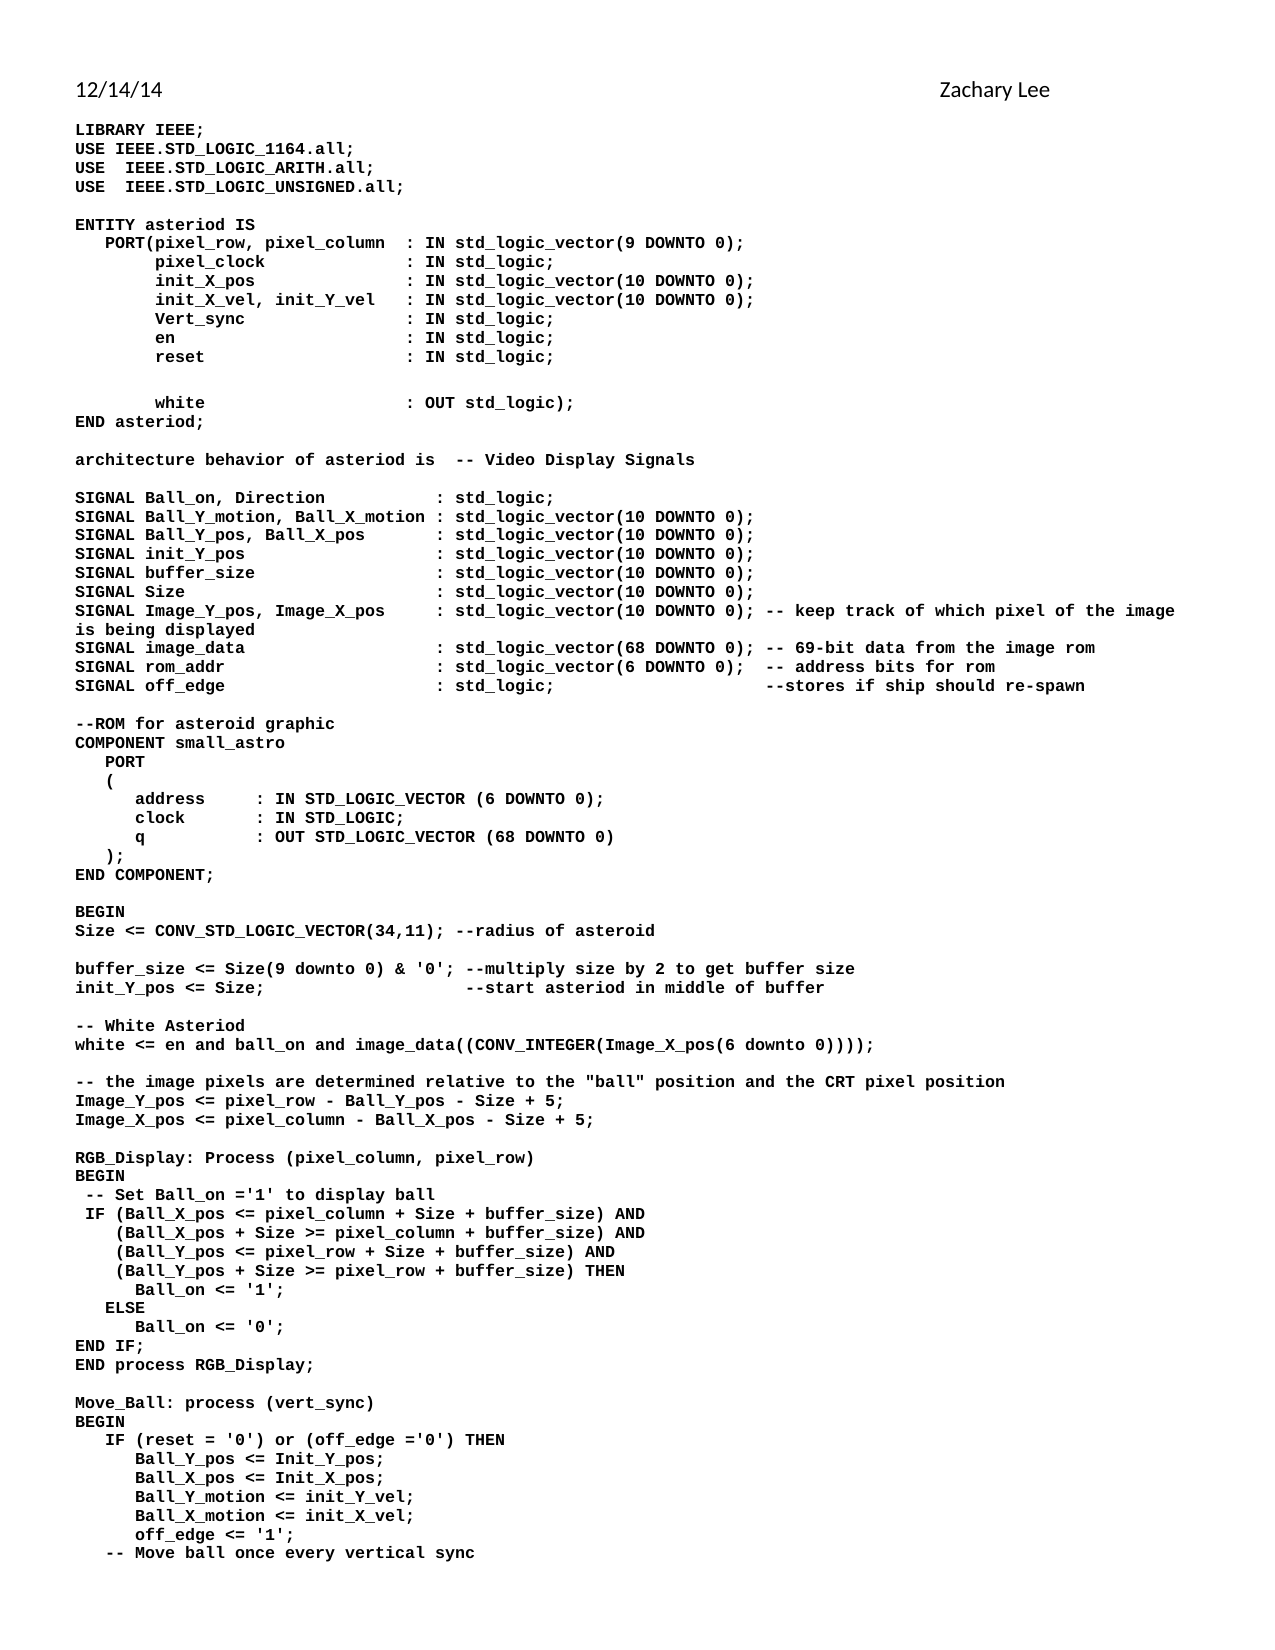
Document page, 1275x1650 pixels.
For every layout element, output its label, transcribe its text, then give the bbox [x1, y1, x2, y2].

text SIGNAL Ball_on, Direction : std_logic; [75, 489, 1200, 508]
text address : IN STD_LOGIC_VECTOR (6 DOWNTO 0); [75, 791, 1200, 810]
text SIGNAL Size : std_logic_vector(10 DOWNTO 0); [75, 583, 1200, 602]
text Size <= CONV_STD_LOGIC_VECTOR(34,11); --radius of asteroid [75, 923, 1200, 942]
text BEGIN [75, 1413, 1200, 1432]
text -- Move ball once every vertical sync [75, 1545, 1200, 1564]
text Ball_on <= '0'; [75, 1319, 1200, 1338]
text RGB_Display: Process (pixel_column, pixel_row) [75, 1149, 1200, 1168]
text Image_Y_pos <= pixel_row - Ball_Y_pos - Size + 5; [75, 1093, 1200, 1111]
text ENTITY asteriod IS [75, 216, 1200, 235]
text IF (Ball_X_pos <= pixel_column + Size + buffer_size) AND [75, 1206, 1200, 1224]
text SIGNAL Ball_Y_motion, Ball_X_motion : std_logic_vector(10 DOWNTO 0); [75, 508, 1200, 527]
text SIGNAL Ball_Y_pos, Ball_X_pos : std_logic_vector(10 DOWNTO 0); [75, 527, 1200, 546]
text PORT(pixel_row, pixel_column : IN std_logic_vector(9 DOWNTO 0); [75, 235, 1200, 254]
text END IF; [75, 1338, 1200, 1357]
text Vert_sync : IN std_logic; [75, 310, 1200, 329]
text USE IEEE.STD_LOGIC_1164.all; [75, 141, 1200, 159]
text END asteriod; [75, 414, 1200, 433]
text Ball_Y_motion <= init_Y_vel; [75, 1488, 1200, 1507]
text Ball_X_motion <= init_X_vel; [75, 1507, 1200, 1526]
text (Ball_X_pos + Size >= pixel_column + buffer_size) AND [75, 1224, 1200, 1243]
text pixel_clock : IN std_logic; [75, 254, 1200, 273]
text LIBRARY IEEE; [75, 122, 1200, 141]
text (Ball_Y_pos <= pixel_row + Size + buffer_size) AND [75, 1243, 1200, 1262]
text BEGIN [75, 1168, 1200, 1187]
text -- Set Ball_on ='1' to display ball [75, 1187, 1200, 1206]
text USE IEEE.STD_LOGIC_UNSIGNED.all; [75, 178, 1200, 197]
text clock : IN STD_LOGIC; [75, 810, 1200, 829]
text SIGNAL image_data : std_logic_vector(68 DOWNTO 0); -- 69-bit data from the image rom [75, 640, 1200, 659]
text architecture behavior of asteriod is -- Video Display Signals [75, 452, 1200, 470]
text SIGNAL off_edge : std_logic; --stores if ship should re-spawn [75, 678, 1200, 697]
text Move_Ball: process (vert_sync) [75, 1394, 1200, 1413]
text SIGNAL buffer_size : std_logic_vector(10 DOWNTO 0); [75, 565, 1200, 583]
text END COMPONENT; [75, 866, 1200, 885]
text reset : IN std_logic; [75, 348, 1200, 367]
text Ball_on <= '1'; [75, 1281, 1200, 1300]
text ); [75, 847, 1200, 866]
text SIGNAL rom_addr : std_logic_vector(6 DOWNTO 0); -- address bits for rom [75, 659, 1200, 678]
text init_X_pos : IN std_logic_vector(10 DOWNTO 0); [75, 273, 1200, 292]
text white : OUT std_logic); [75, 395, 1200, 414]
text off_edge <= '1'; [75, 1526, 1200, 1545]
text PORT [75, 753, 1200, 772]
text -- White Asteriod [75, 1017, 1200, 1036]
text -- the image pixels are determined relative to the "ball" position and the CRT pixel position [75, 1074, 1200, 1093]
text Image_X_pos <= pixel_column - Ball_X_pos - Size + 5; [75, 1111, 1200, 1130]
text SIGNAL init_Y_pos : std_logic_vector(10 DOWNTO 0); [75, 546, 1200, 565]
text Ball_X_pos <= Init_X_pos; [75, 1470, 1200, 1488]
text IF (reset = '0') or (off_edge ='0') THEN [75, 1432, 1200, 1451]
text SIGNAL Image_Y_pos, Image_X_pos : std_logic_vector(10 DOWNTO 0); -- keep track of which pixel of the image is being displayed [75, 602, 1200, 640]
text USE IEEE.STD_LOGIC_ARITH.all; [75, 159, 1200, 178]
text END process RGB_Display; [75, 1357, 1200, 1375]
text buffer_size <= Size(9 downto 0) & '0'; --multiply size by 2 to get buffer size [75, 961, 1200, 979]
text init_Y_pos <= Size; --start asteriod in middle of buffer [75, 979, 1200, 998]
text q : OUT STD_LOGIC_VECTOR (68 DOWNTO 0) [75, 829, 1200, 847]
text (Ball_Y_pos + Size >= pixel_row + buffer_size) THEN [75, 1262, 1200, 1281]
text BEGIN [75, 904, 1200, 923]
text en : IN std_logic; [75, 329, 1200, 348]
text init_X_vel, init_Y_vel : IN std_logic_vector(10 DOWNTO 0); [75, 292, 1200, 310]
text ELSE [75, 1300, 1200, 1319]
text COMPONENT small_astro [75, 734, 1200, 753]
text white <= en and ball_on and image_data((CONV_INTEGER(Image_X_pos(6 downto 0)))); [75, 1036, 1200, 1055]
text Ball_Y_pos <= Init_Y_pos; [75, 1451, 1200, 1470]
text ( [75, 772, 1200, 791]
text --ROM for asteroid graphic [75, 716, 1200, 734]
